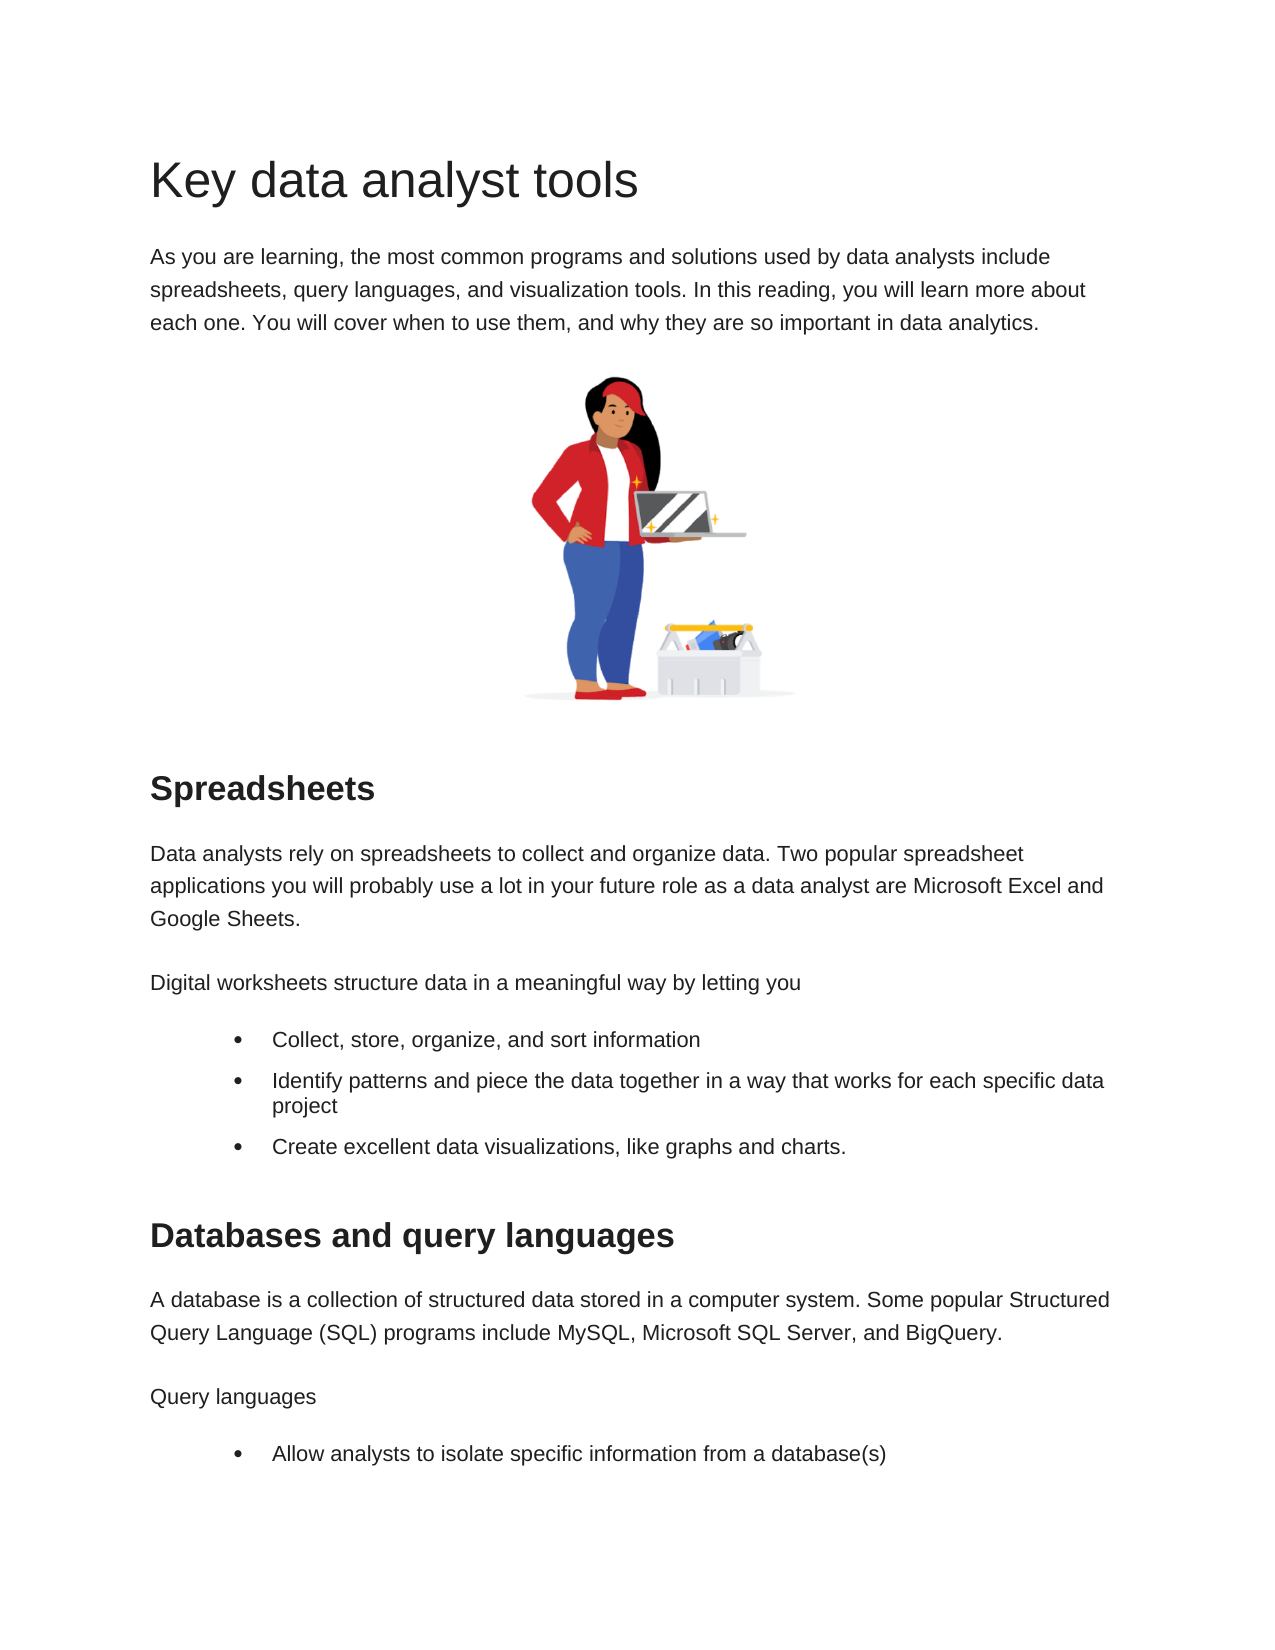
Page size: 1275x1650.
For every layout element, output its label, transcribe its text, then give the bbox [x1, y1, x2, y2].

list Allow analysts to isolate specific information from a database(s) [234, 1441, 1125, 1466]
list Collect, store, organize, and sort information [234, 1027, 1125, 1052]
text Data analysts rely on spreadsheets to collect and organize data. Two popular spreadsheet applications you will probably use a lot in your future role as a data analyst are Microsoft Excel and Google Sheets. [150, 833, 1125, 931]
text A database is a collection of structured data stored in a computer system. Some popular Structured Query Language (SQL) programs include MySQL, Microsoft SQL Server, and BigQuery. [150, 1280, 1125, 1345]
text As you are learning, the most common programs and solutions used by data analysts include spreadsheets, query languages, and visualization tools. In this reading, you will learn more about each one. You will cover when to use them, and why they are so important in data analytics. [150, 237, 1125, 335]
text Key data analyst tools [150, 150, 1125, 207]
list Create excellent data visualizations, like graphs and charts. [234, 1134, 1125, 1159]
text Query languages [150, 1377, 1125, 1409]
list Identify patterns and piece the data together in a way that works for each specific data project [234, 1068, 1125, 1118]
subtitle Databases and query languages [150, 1215, 1125, 1255]
picture [150, 366, 1125, 710]
text Digital worksheets structure data in a meaningful way by letting you [150, 963, 1125, 996]
subtitle Spreadsheets [150, 768, 1125, 808]
